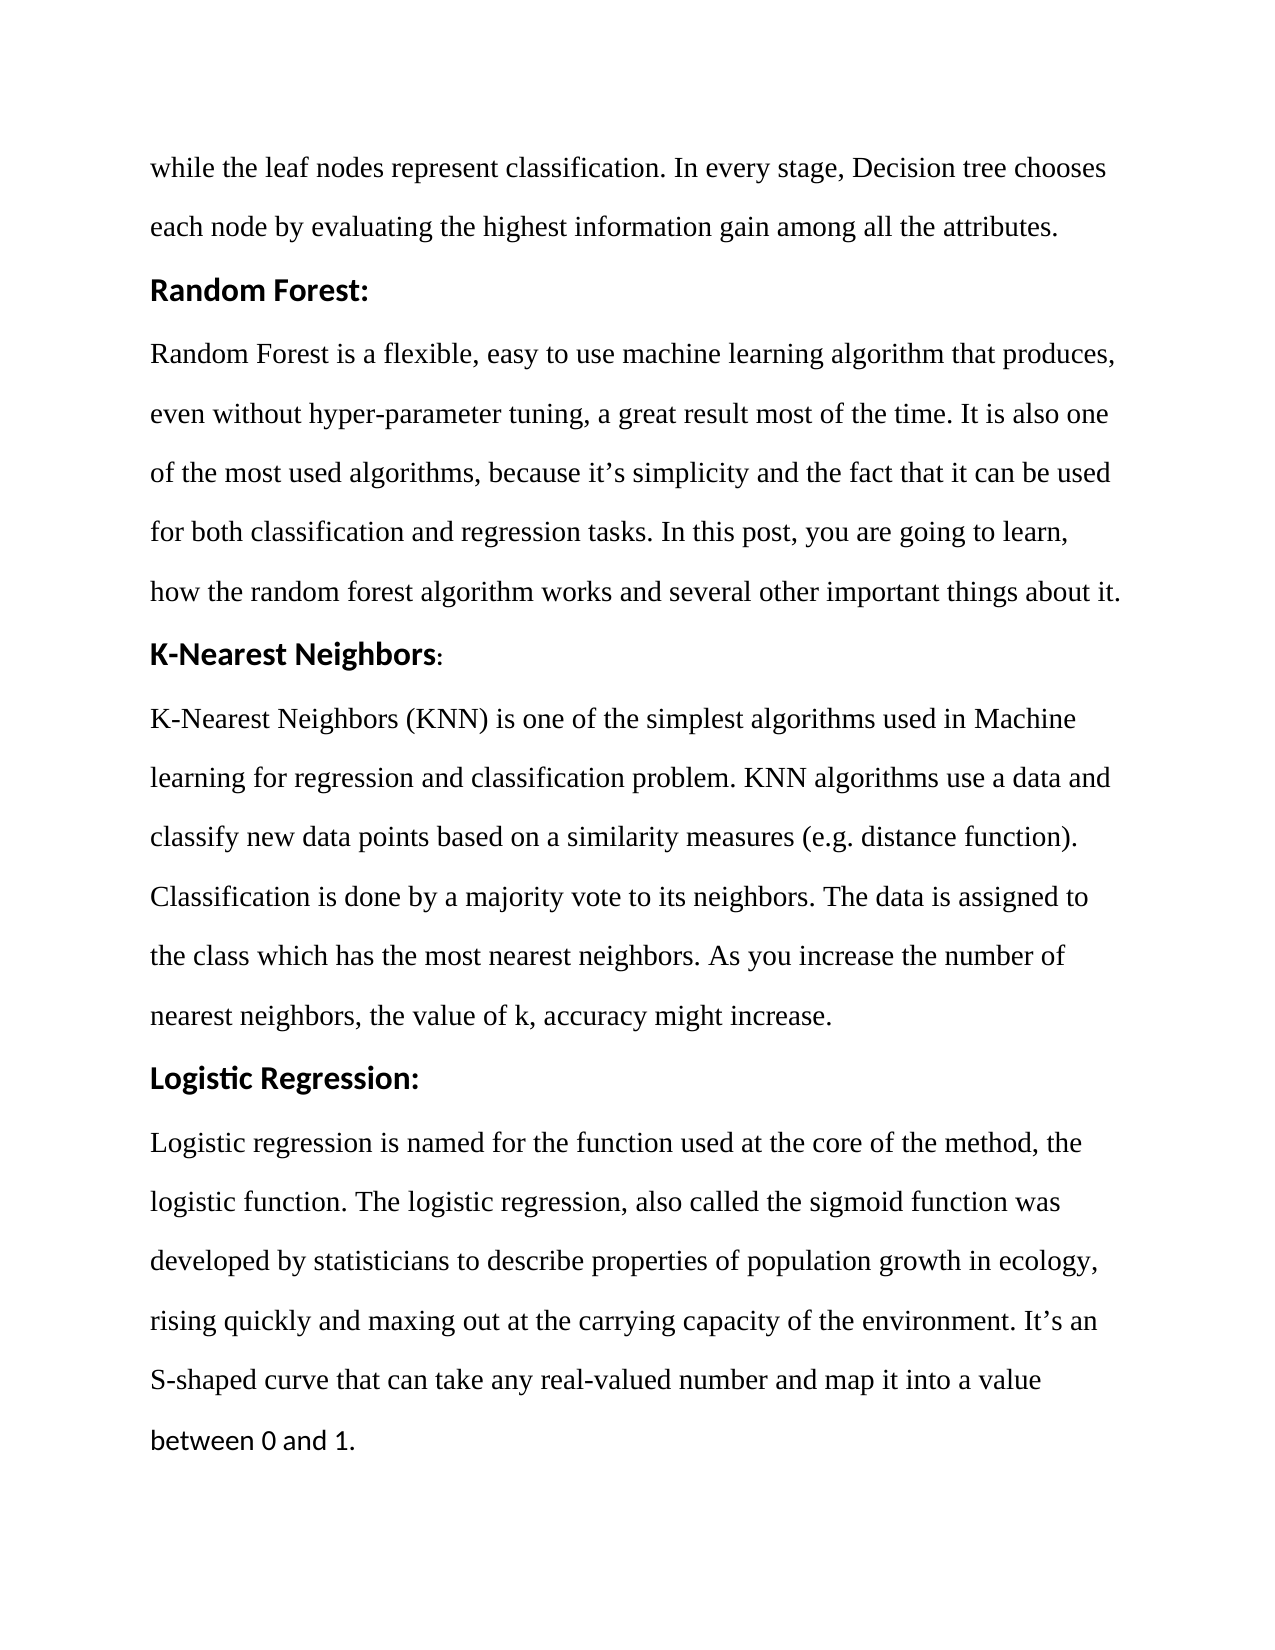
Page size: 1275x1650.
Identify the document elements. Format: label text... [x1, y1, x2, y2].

text K-Nearest Neighbors (KNN) is one of the simplest algorithms used in Machine [150, 701, 1125, 734]
text how the random forest algorithm works and several other important things about it. [150, 574, 1125, 607]
text Logistic regression is named for the function used at the core of the method, the [150, 1125, 1125, 1158]
text for both classification and regression tasks. In this post, you are going to learn, [150, 514, 1125, 548]
text each node by evaluating the highest information gain among all the attributes. [150, 209, 1125, 243]
text while the leaf nodes represent classification. In every stage, Decision tree chooses [150, 150, 1125, 183]
text S-shaped curve that can take any real-valued number and map it into a value [150, 1362, 1125, 1396]
text Logistic Regression: [150, 1057, 1125, 1098]
text logistic function. The logistic regression, also called the sigmoid function was [150, 1184, 1125, 1218]
text Random Forest is a flexible, easy to use machine learning algorithm that produces, [150, 336, 1125, 370]
text of the most used algorithms, because it’s simplicity and the fact that it can be used [150, 455, 1125, 489]
text between 0 and 1. [150, 1422, 1125, 1457]
text Random Forest: [150, 269, 1125, 309]
text even without hyper-parameter tuning, a great result most of the time. It is also one [150, 396, 1125, 429]
text the class which has the most nearest neighbors. As you increase the number of [150, 938, 1125, 972]
text developed by statisticians to describe properties of population growth in ecology, [150, 1243, 1125, 1277]
text Classification is done by a majority vote to its neighbors. The data is assigned to [150, 879, 1125, 912]
text learning for regression and classification problem. KNN algorithms use a data and [150, 760, 1125, 794]
text K-Nearest Neighbors: [150, 633, 1125, 674]
text classify new data points based on a similarity measures (e.g. distance function). [150, 819, 1125, 853]
text nearest neighbors, the value of k, accuracy might increase. [150, 998, 1125, 1031]
text rising quickly and maxing out at the carrying capacity of the environment. It’s an [150, 1303, 1125, 1336]
